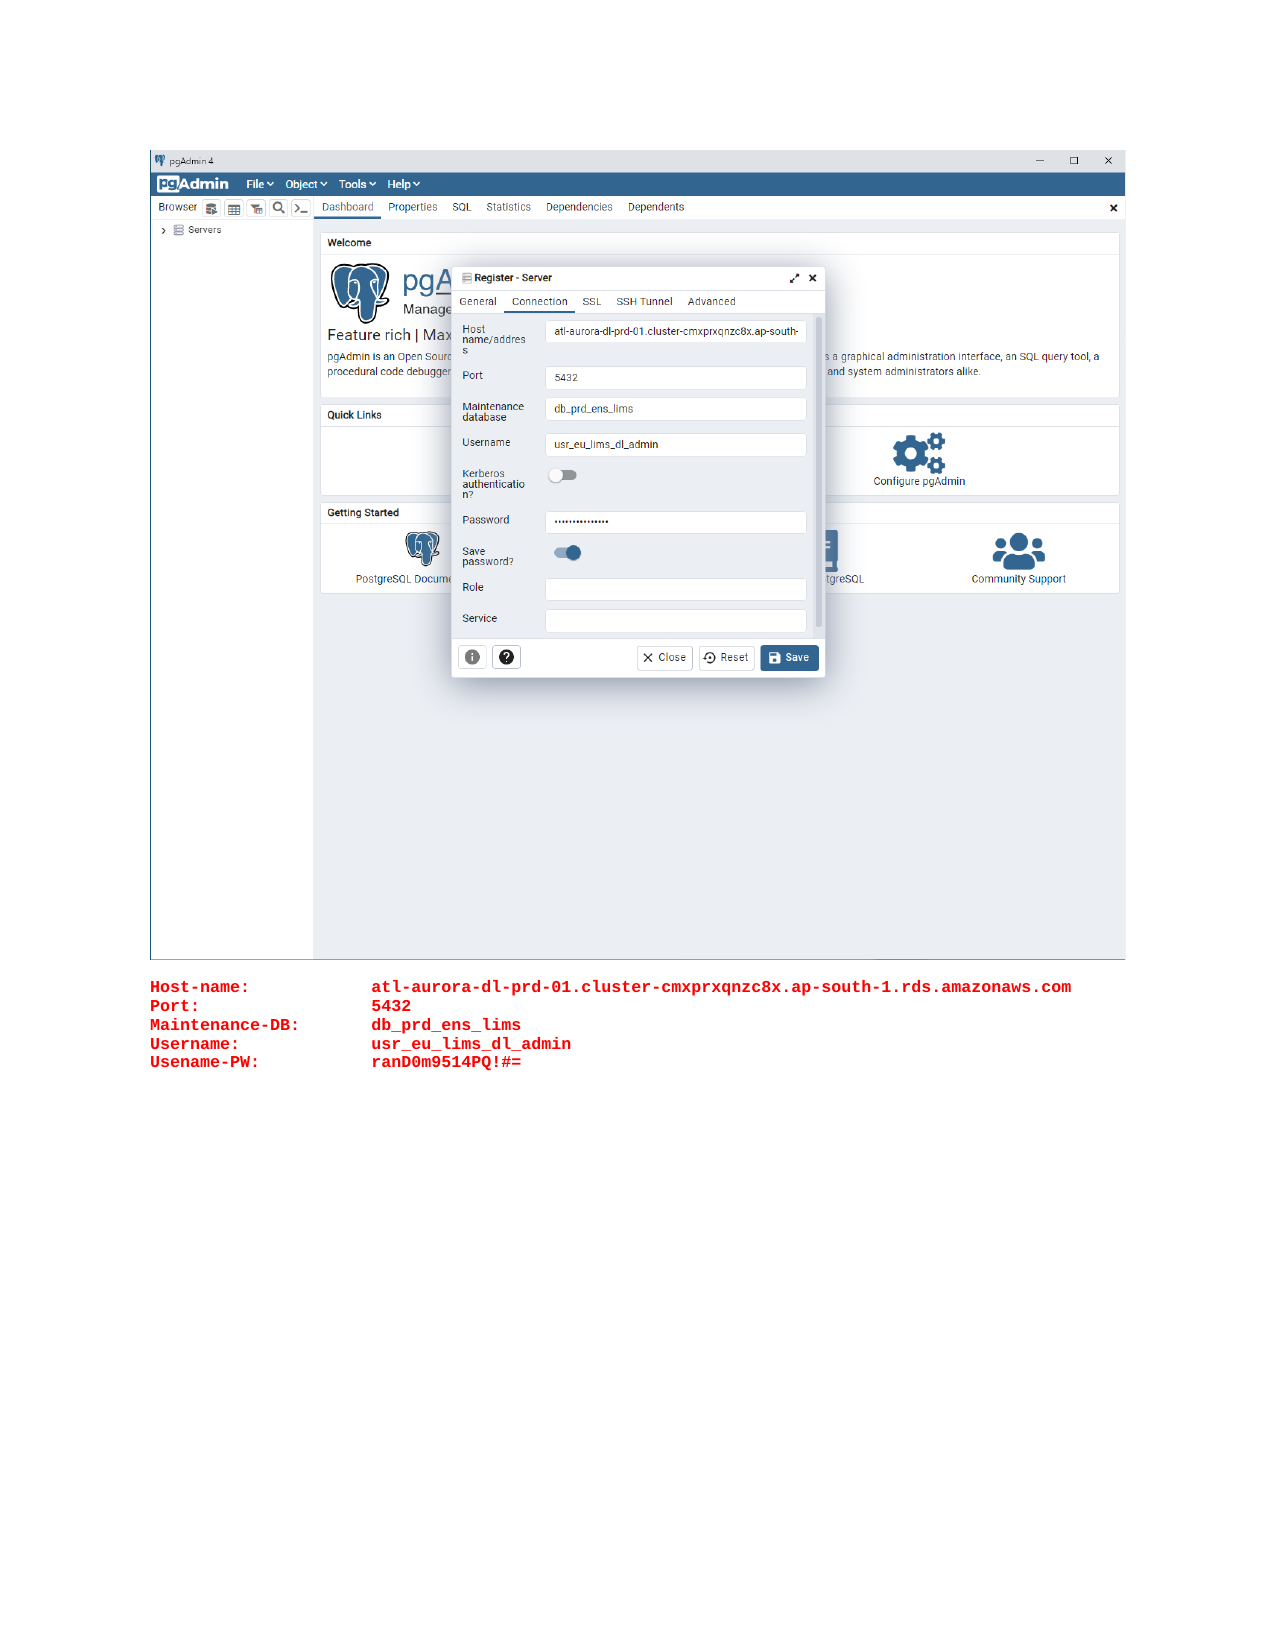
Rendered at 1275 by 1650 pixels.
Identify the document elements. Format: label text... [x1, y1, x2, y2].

text Username: usr_eu_lims_dl_admin [150, 1035, 1125, 1054]
text Usename-PW: ranD0m9514PQ!#= [150, 1054, 1125, 1073]
picture [150, 150, 1125, 960]
text Host-name: atl-aurora-dl-prd-01.cluster-cmxprxqnzc8x.ap-south-1.rds.amazonaws.com [150, 979, 1125, 997]
text Maintenance-DB: db_prd_ens_lims [150, 1016, 1125, 1035]
text Port: 5432 [150, 997, 1125, 1016]
